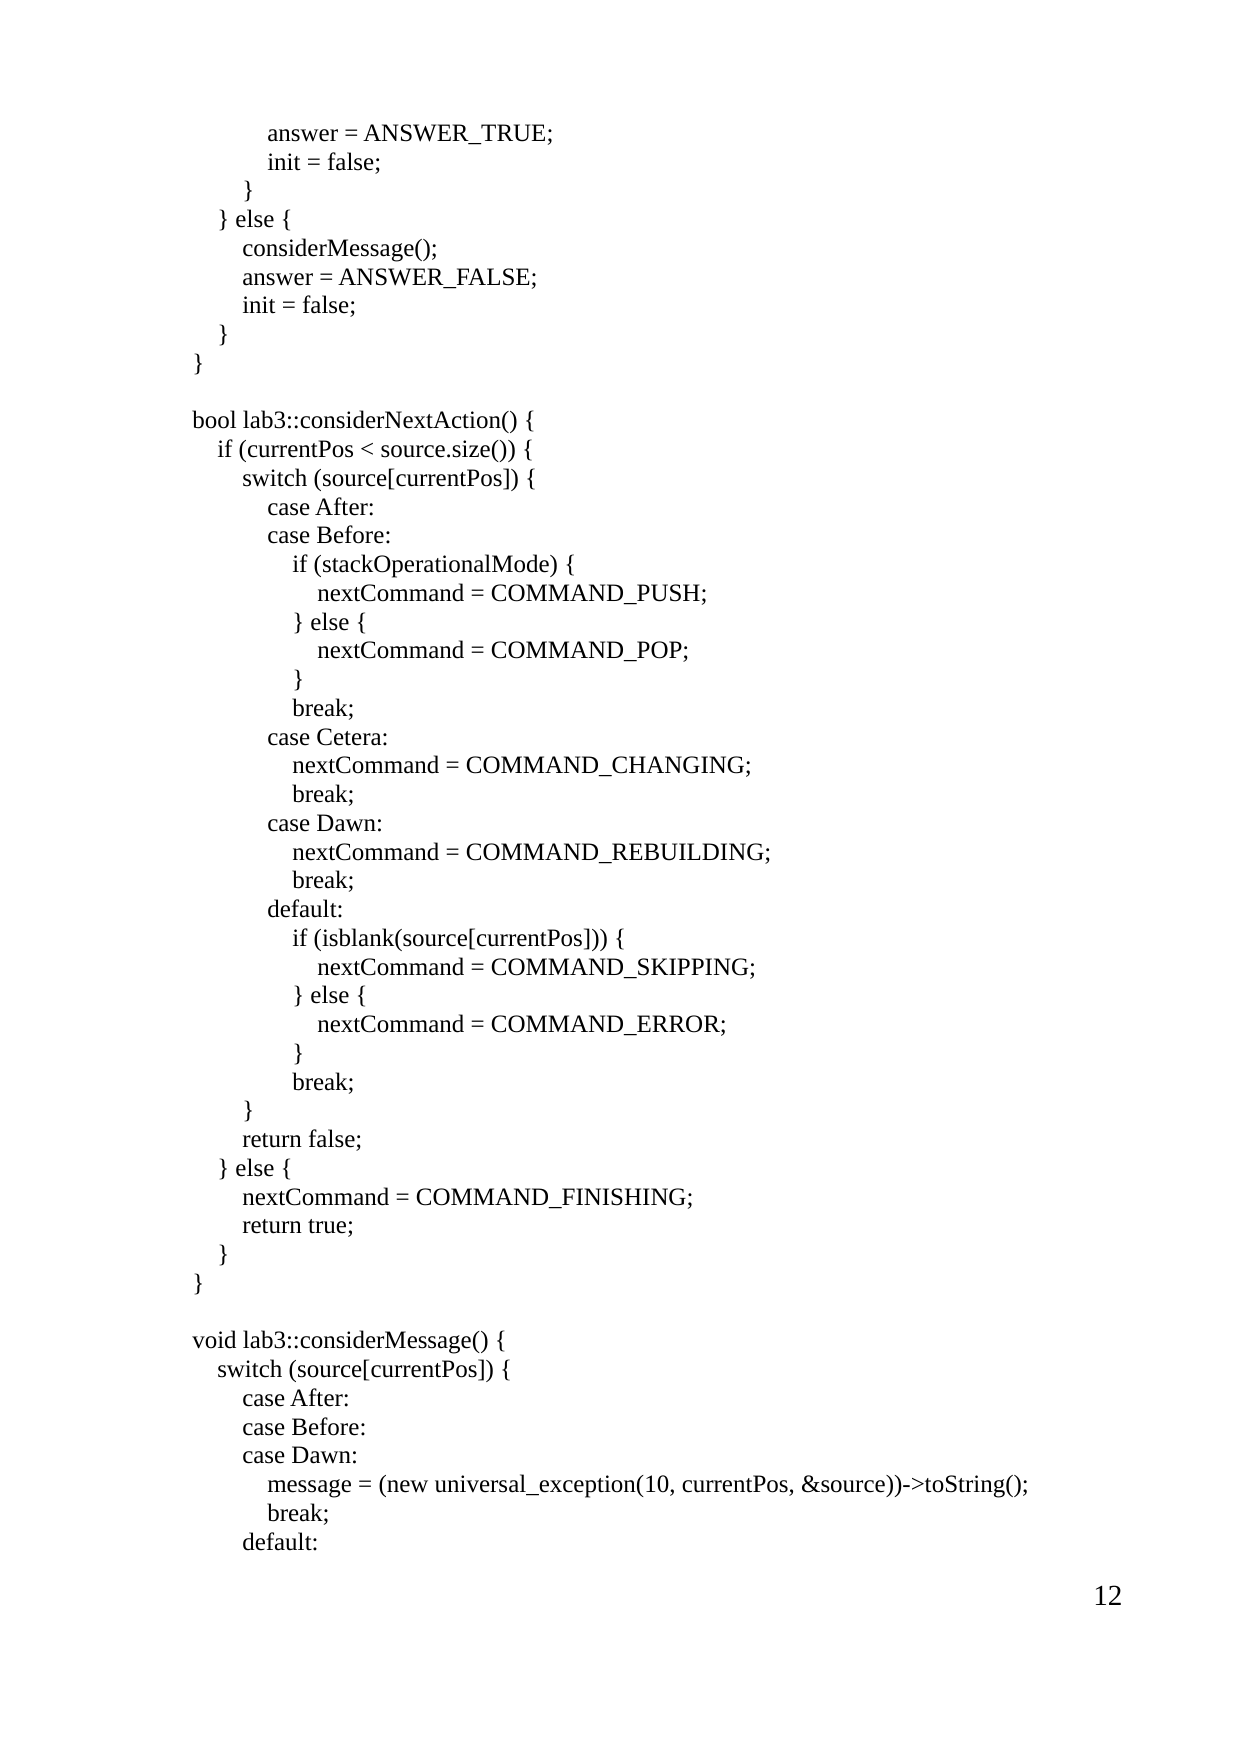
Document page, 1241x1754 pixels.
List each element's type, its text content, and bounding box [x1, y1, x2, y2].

text return true; [118, 1211, 1122, 1239]
text nextCommand = COMMAND_CHANGING; [118, 751, 1122, 779]
text switch (source[currentPos]) { [118, 463, 1122, 492]
text considerMessage(); [118, 233, 1122, 262]
text } [118, 664, 1122, 693]
text } else { [118, 981, 1122, 1009]
text } [118, 1038, 1122, 1067]
text nextCommand = COMMAND_PUSH; [118, 578, 1122, 607]
text return false; [118, 1124, 1122, 1153]
text case After: [118, 1383, 1122, 1412]
text nextCommand = COMMAND_POP; [118, 636, 1122, 664]
text case Dawn: [118, 1441, 1122, 1469]
text break; [118, 866, 1122, 894]
text answer = ANSWER_FALSE; [118, 262, 1122, 291]
text break; [118, 693, 1122, 722]
text } else { [118, 204, 1122, 233]
text } [118, 1268, 1122, 1297]
text break; [118, 1498, 1122, 1527]
text case Before: [118, 521, 1122, 549]
text if (stackOperationalMode) { [118, 549, 1122, 578]
text if (currentPos < source.size()) { [118, 434, 1122, 463]
text } [118, 1096, 1122, 1124]
text answer = ANSWER_TRUE; [118, 118, 1122, 147]
text break; [118, 779, 1122, 808]
text case Cetera: [118, 722, 1122, 751]
text init = false; [118, 147, 1122, 176]
text init = false; [118, 291, 1122, 319]
text nextCommand = COMMAND_ERROR; [118, 1009, 1122, 1038]
text default: [118, 894, 1122, 923]
text case Dawn: [118, 808, 1122, 837]
text nextCommand = COMMAND_REBUILDING; [118, 837, 1122, 866]
text } [118, 1239, 1122, 1268]
text if (isblank(source[currentPos])) { [118, 923, 1122, 952]
text } [118, 176, 1122, 204]
text break; [118, 1067, 1122, 1096]
text } [118, 348, 1122, 377]
text case Before: [118, 1412, 1122, 1441]
text case After: [118, 492, 1122, 521]
text void lab3::considerMessage() { [118, 1326, 1122, 1354]
text } [118, 319, 1122, 348]
text nextCommand = COMMAND_FINISHING; [118, 1182, 1122, 1211]
text bool lab3::considerNextAction() { [118, 406, 1122, 434]
text } else { [118, 1153, 1122, 1182]
text default: [118, 1527, 1122, 1556]
text nextCommand = COMMAND_SKIPPING; [118, 952, 1122, 981]
text } else { [118, 607, 1122, 636]
text switch (source[currentPos]) { [118, 1354, 1122, 1383]
text message = (new universal_exception(10, currentPos, &source))->toString(); [118, 1469, 1122, 1498]
